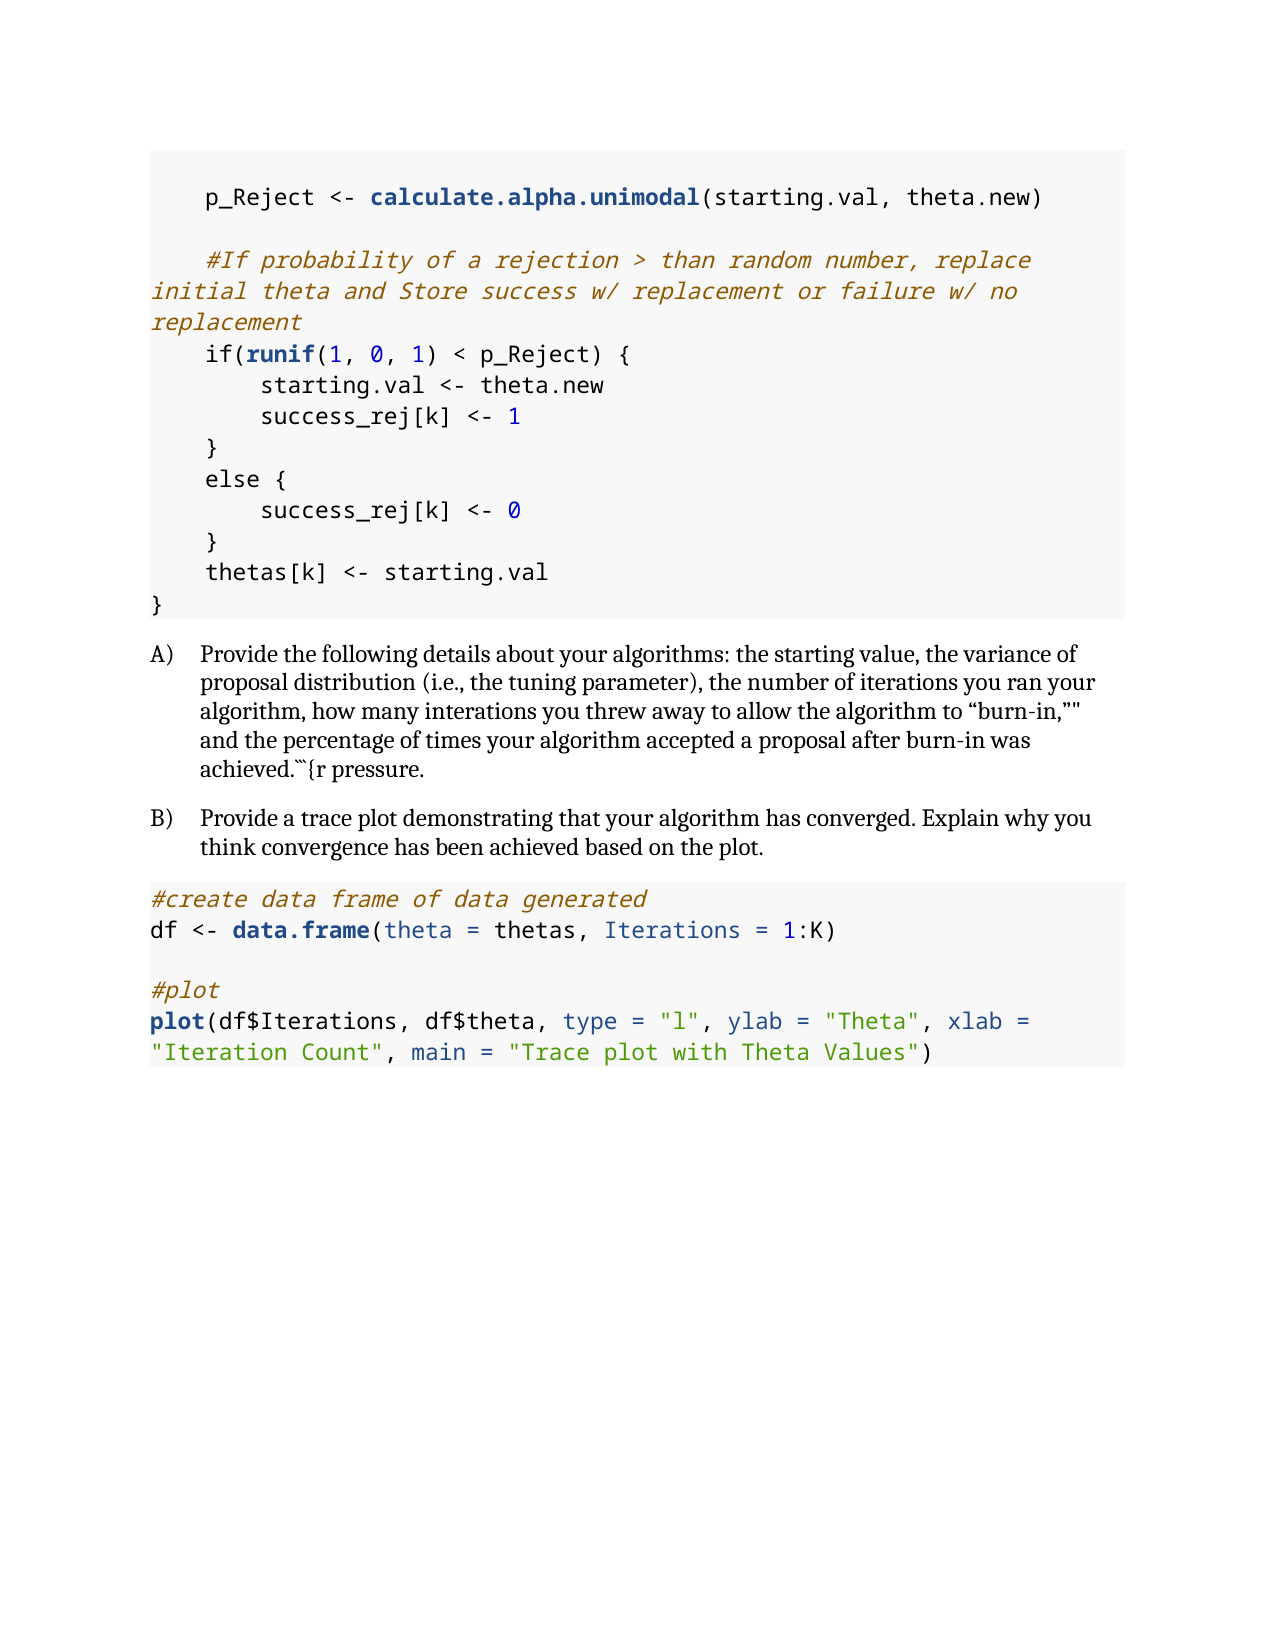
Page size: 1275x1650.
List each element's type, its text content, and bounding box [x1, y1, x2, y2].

text #create data frame of data generated df <- data.frame(theta = thetas, Iterations = 1:K) #plot plot(df$Iterations, df$theta, type = "l", ylab = "Theta", xlab = "Iteration Count", main = "Trace plot with Theta Values") [150, 882, 1125, 1067]
list Provide a trace plot demonstrating that your algorithm has converged. Explain why you think convergence has been achieved based on the plot. [150, 804, 1125, 862]
list Provide the following details about your algorithms: the starting value, the variance of proposal distribution (i.e., the tuning parameter), the number of iterations you ran your algorithm, how many interations you threw away to allow the algorithm to “burn-in,”" and the percentage of times your algorithm accepted a proposal after burn-in was achieved.```{r pressure. [150, 639, 1125, 783]
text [150, 150, 1125, 619]
